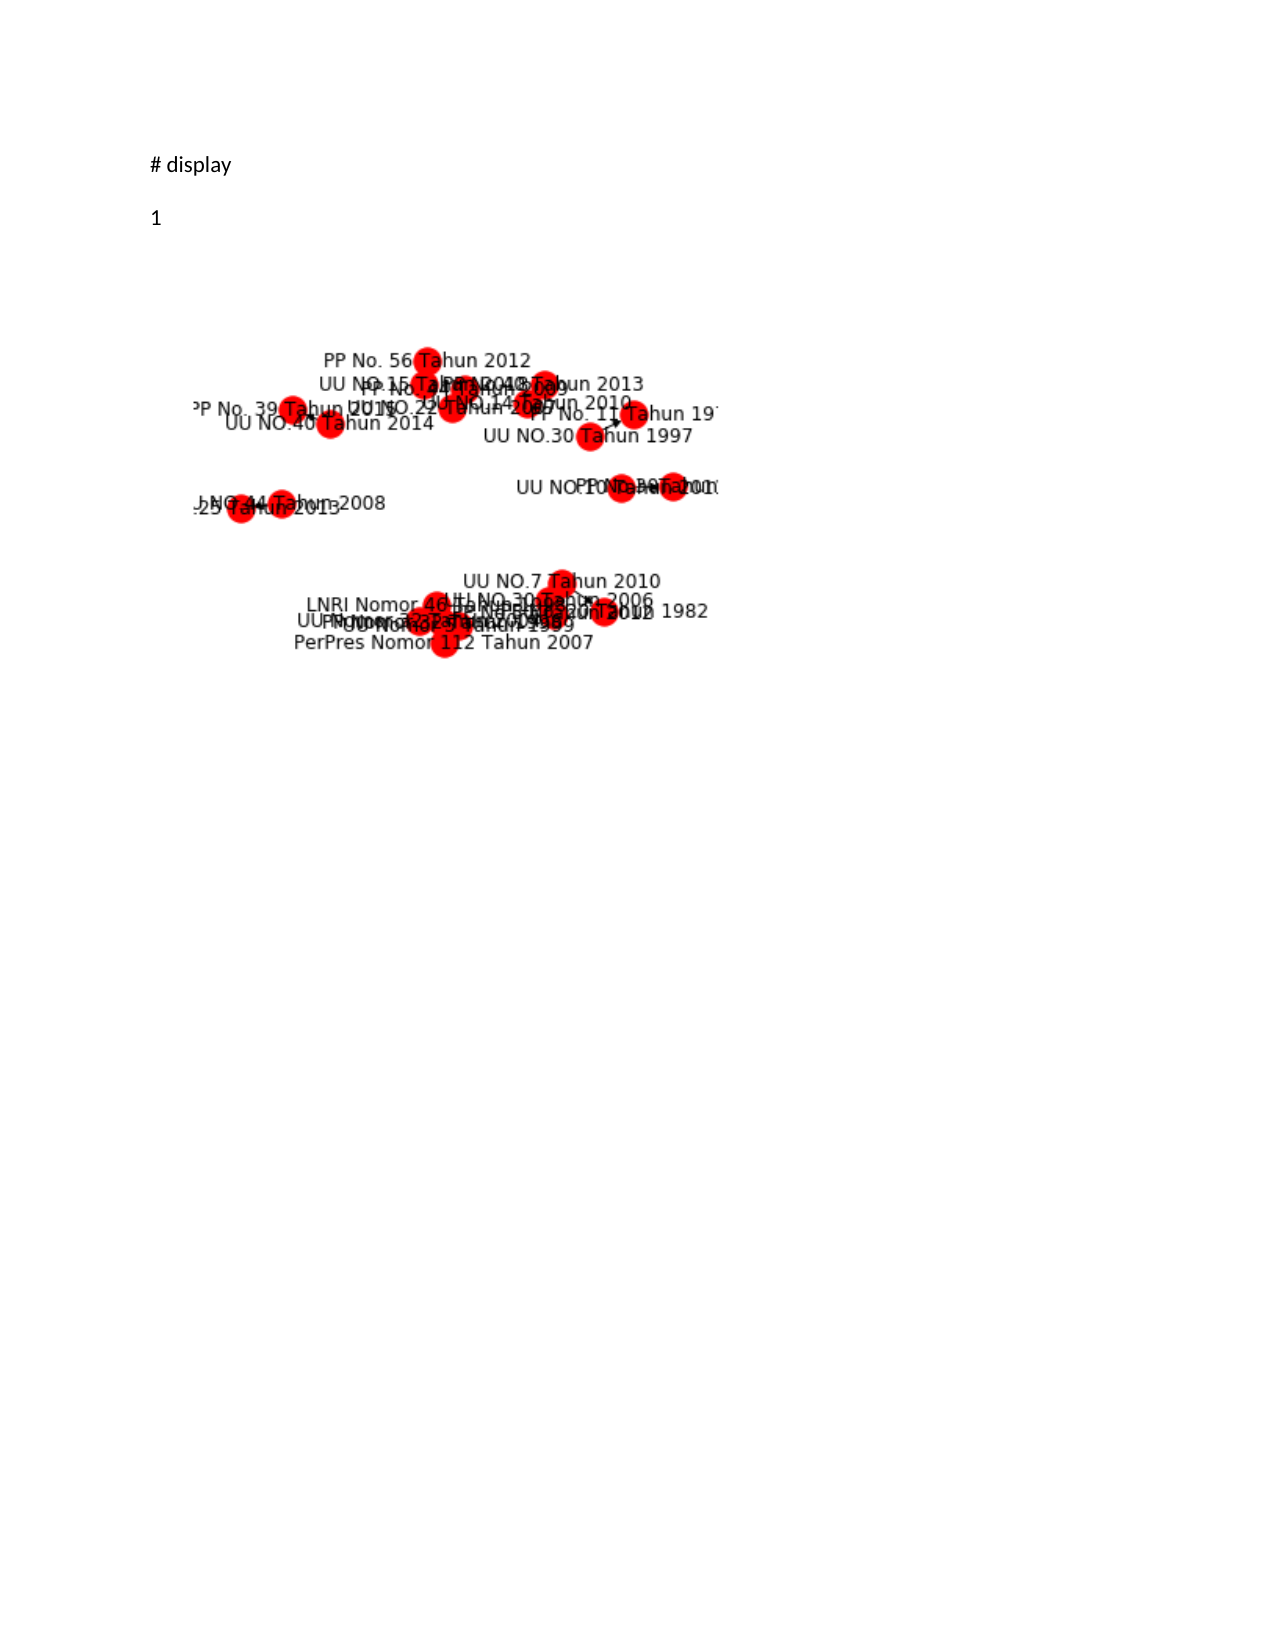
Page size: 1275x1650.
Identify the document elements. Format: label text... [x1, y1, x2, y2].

text # display [150, 150, 1125, 178]
picture [150, 309, 759, 690]
text 1 [150, 203, 1125, 231]
